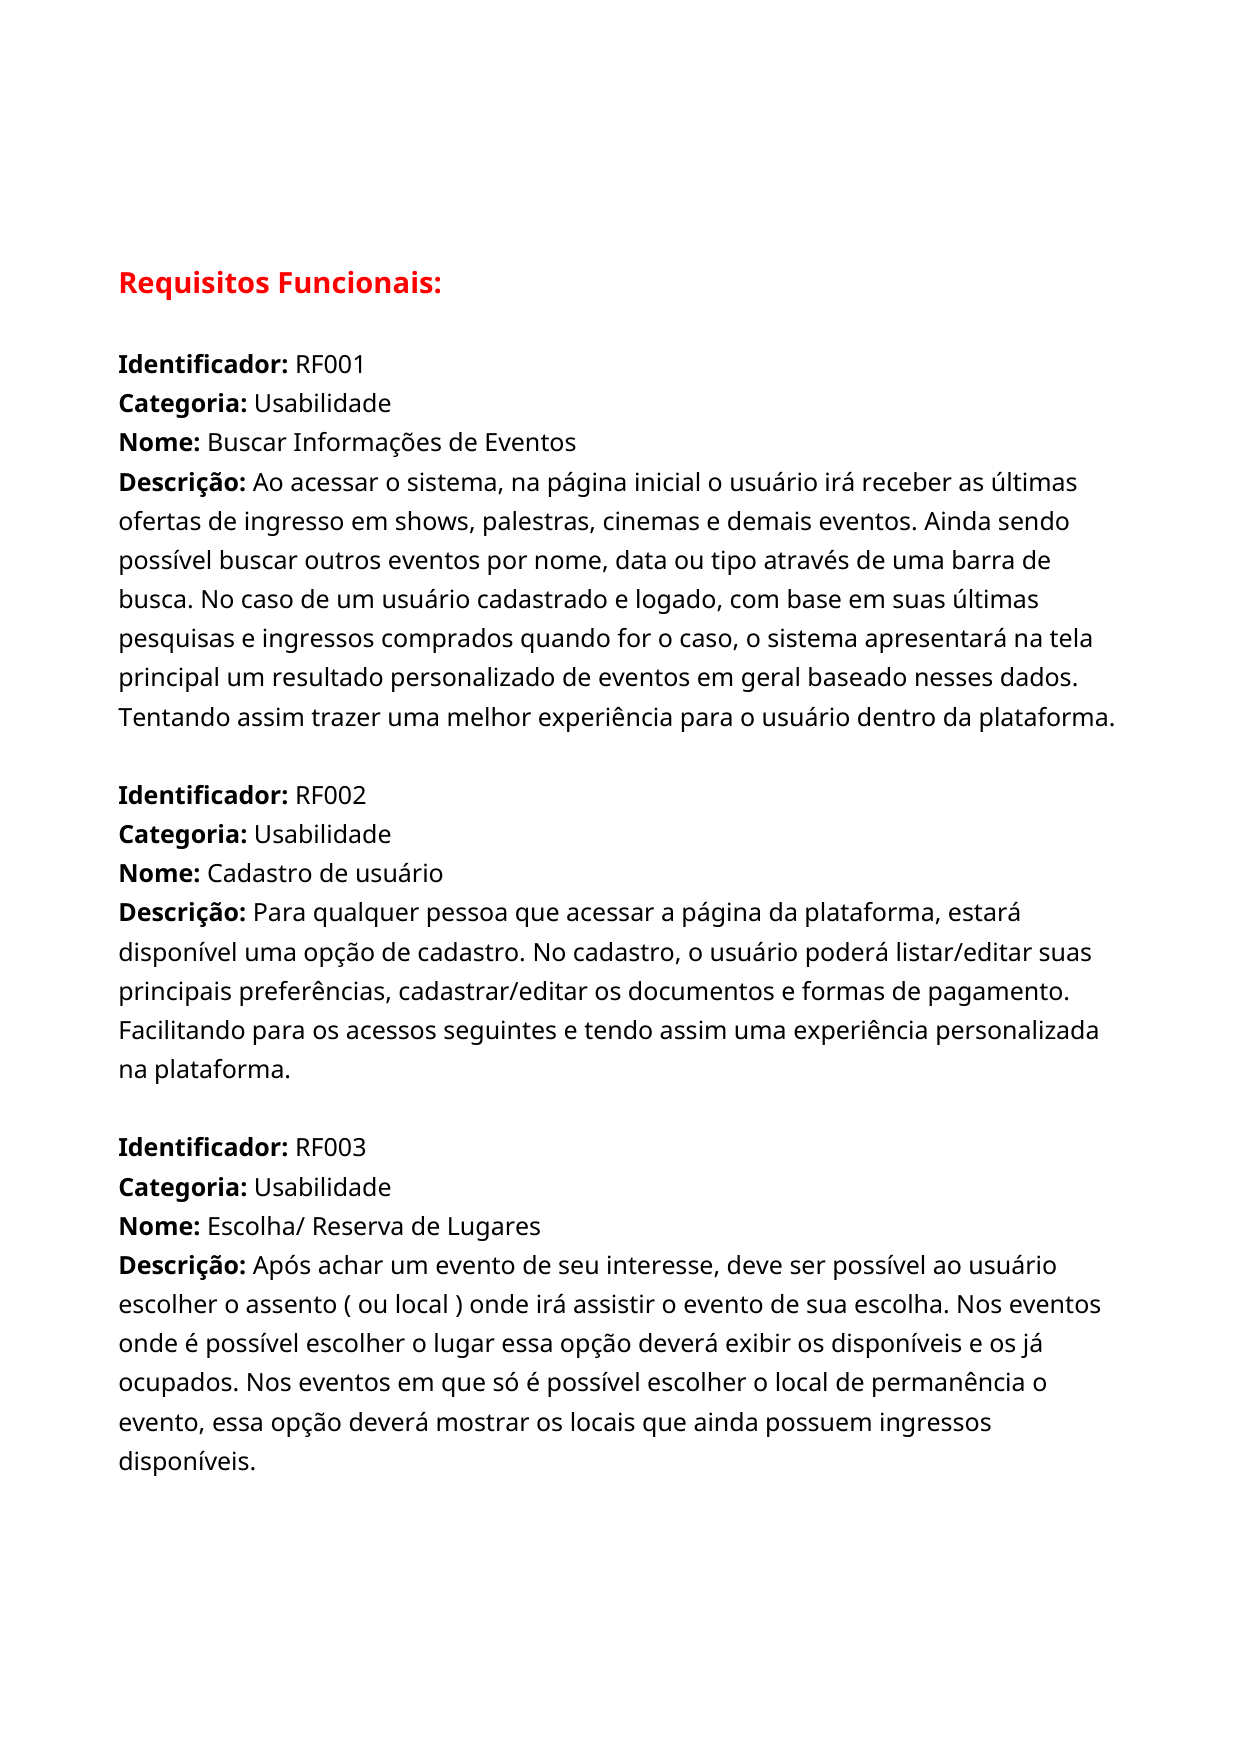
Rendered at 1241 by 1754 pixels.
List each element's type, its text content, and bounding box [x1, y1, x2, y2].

text Categoria: Usabilidade [118, 1169, 1122, 1203]
text Identificador: RF002 [118, 778, 1122, 812]
text Nome: Cadastro de usuário [118, 856, 1122, 890]
text Identificador: RF001 [118, 347, 1122, 381]
text Requisitos Funcionais: [118, 262, 1122, 302]
text Descrição: Ao acessar o sistema, na página inicial o usuário irá receber as últimas ofertas de ingresso em shows, palestras, cinemas e demais eventos. Ainda sendo possível buscar outros eventos por nome, data ou tipo através de uma barra de busca. No caso de um usuário cadastrado e logado, com base em suas últimas pesquisas e ingressos comprados quando for o caso, o sistema apresentará na tela principal um resultado personalizado de eventos em geral baseado nesses dados. Tentando assim trazer uma melhor experiência para o usuário dentro da plataforma. [118, 464, 1122, 733]
text Descrição: Para qualquer pessoa que acessar a página da plataforma, estará disponível uma opção de cadastro. No cadastro, o usuário poderá listar/editar suas principais preferências, cadastrar/editar os documentos e formas de pagamento. Facilitando para os acessos seguintes e tendo assim uma experiência personalizada na plataforma. [118, 895, 1122, 1086]
text Categoria: Usabilidade [118, 386, 1122, 420]
text Nome: Escolha/ Reserva de Lugares [118, 1208, 1122, 1242]
text Nome: Buscar Informações de Eventos [118, 425, 1122, 459]
text Categoria: Usabilidade [118, 817, 1122, 851]
text Identificador: RF003 [118, 1130, 1122, 1164]
text Descrição: Após achar um evento de seu interesse, deve ser possível ao usuário escolher o assento ( ou local ) onde irá assistir o evento de sua escolha. Nos eventos onde é possível escolher o lugar essa opção deverá exibir os disponíveis e os já ocupados. Nos eventos em que só é possível escolher o local de permanência o evento, essa opção deverá mostrar os locais que ainda possuem ingressos disponíveis. [118, 1248, 1122, 1477]
